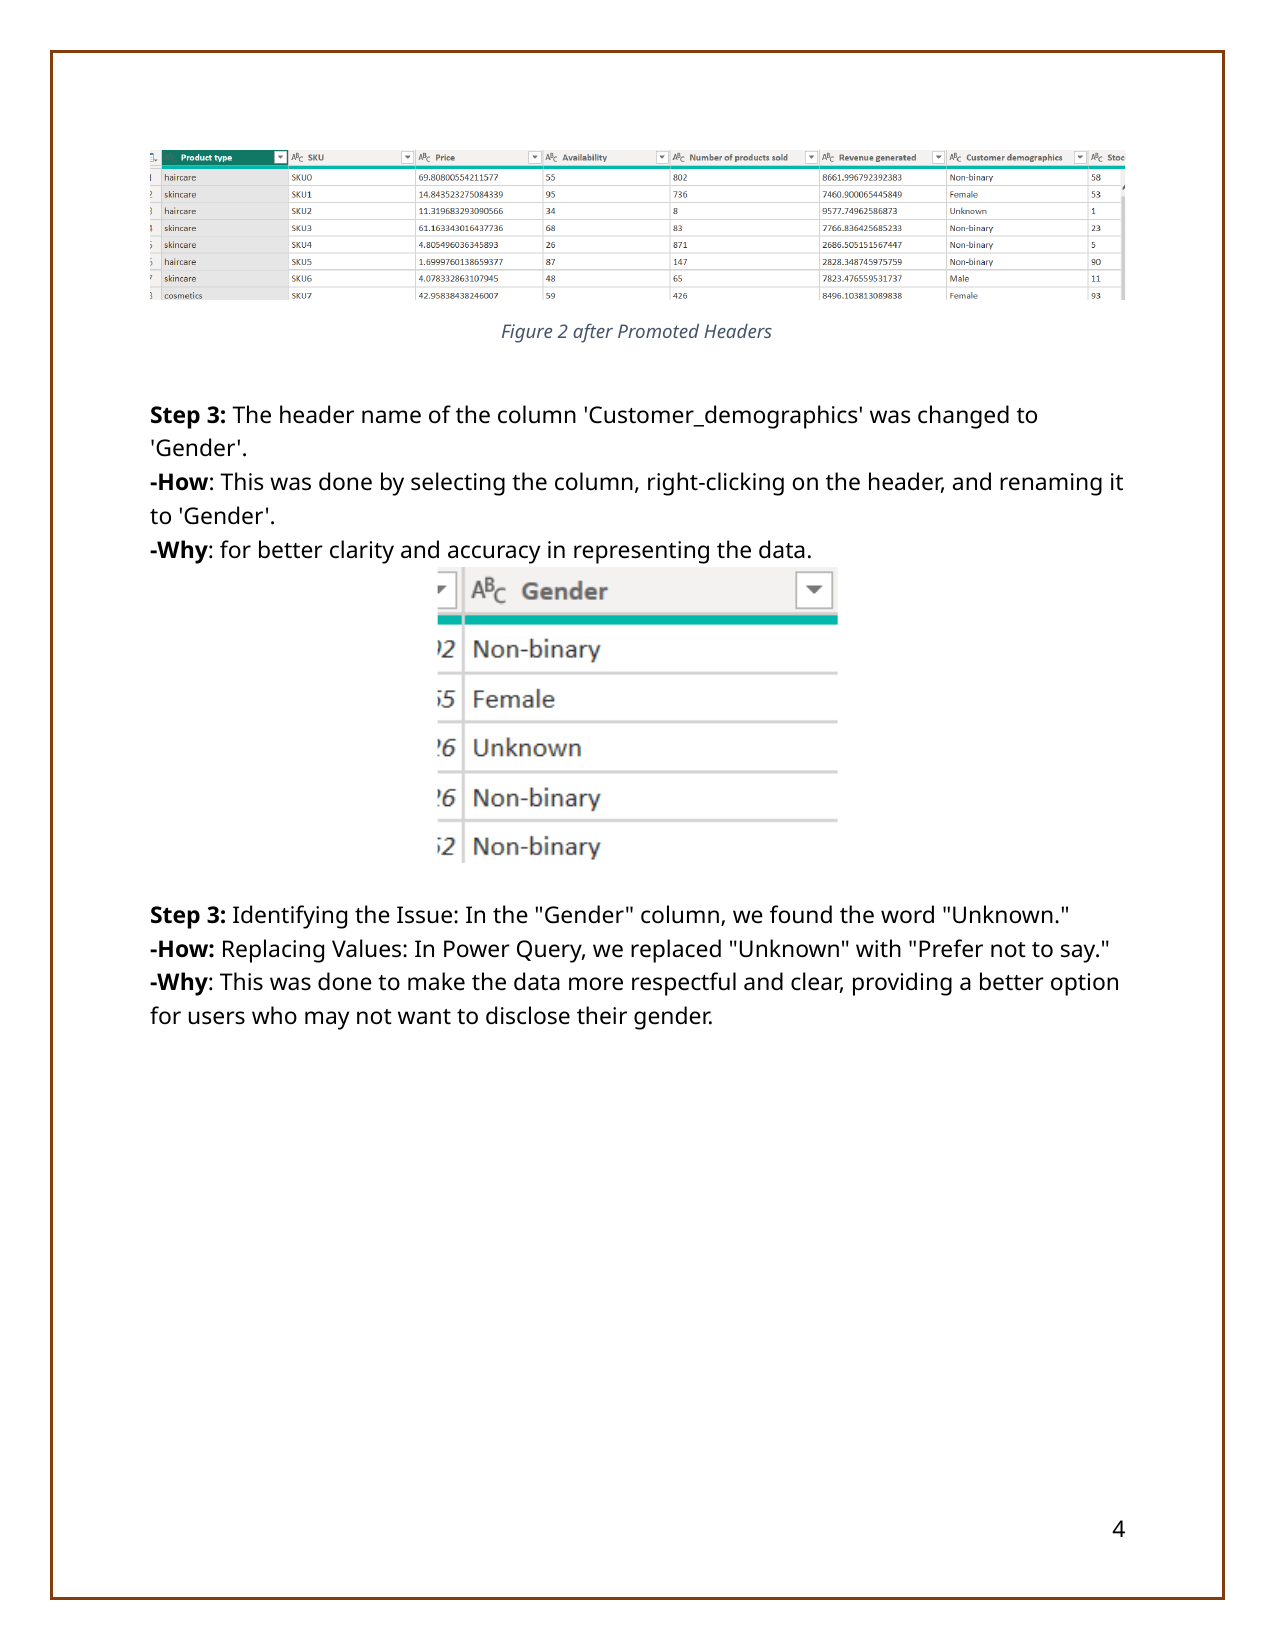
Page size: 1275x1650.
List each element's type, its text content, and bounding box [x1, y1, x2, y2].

picture [150, 150, 1125, 300]
text Step 3: Identifying the Issue: In the "Gender" column, we found the word "Unknown." -How: Replacing Values: In Power Query, we replaced "Unknown" with "Prefer not to say." -Why: This was done to make the data more respectful and clear, providing a better option for users who may not want to disclose their gender. [150, 899, 1125, 1031]
text Figure 2 after Promoted Headers [150, 318, 1125, 344]
text -Why: for better clarity and accuracy in representing the data. [150, 533, 1125, 565]
picture [437, 567, 838, 863]
text -How: This was done by selecting the column, right-clicking on the header, and renaming it to 'Gender'. [150, 466, 1125, 531]
text Step 3: The header name of the column 'Customer_demographics' was changed to 'Gender'. [150, 365, 1125, 463]
